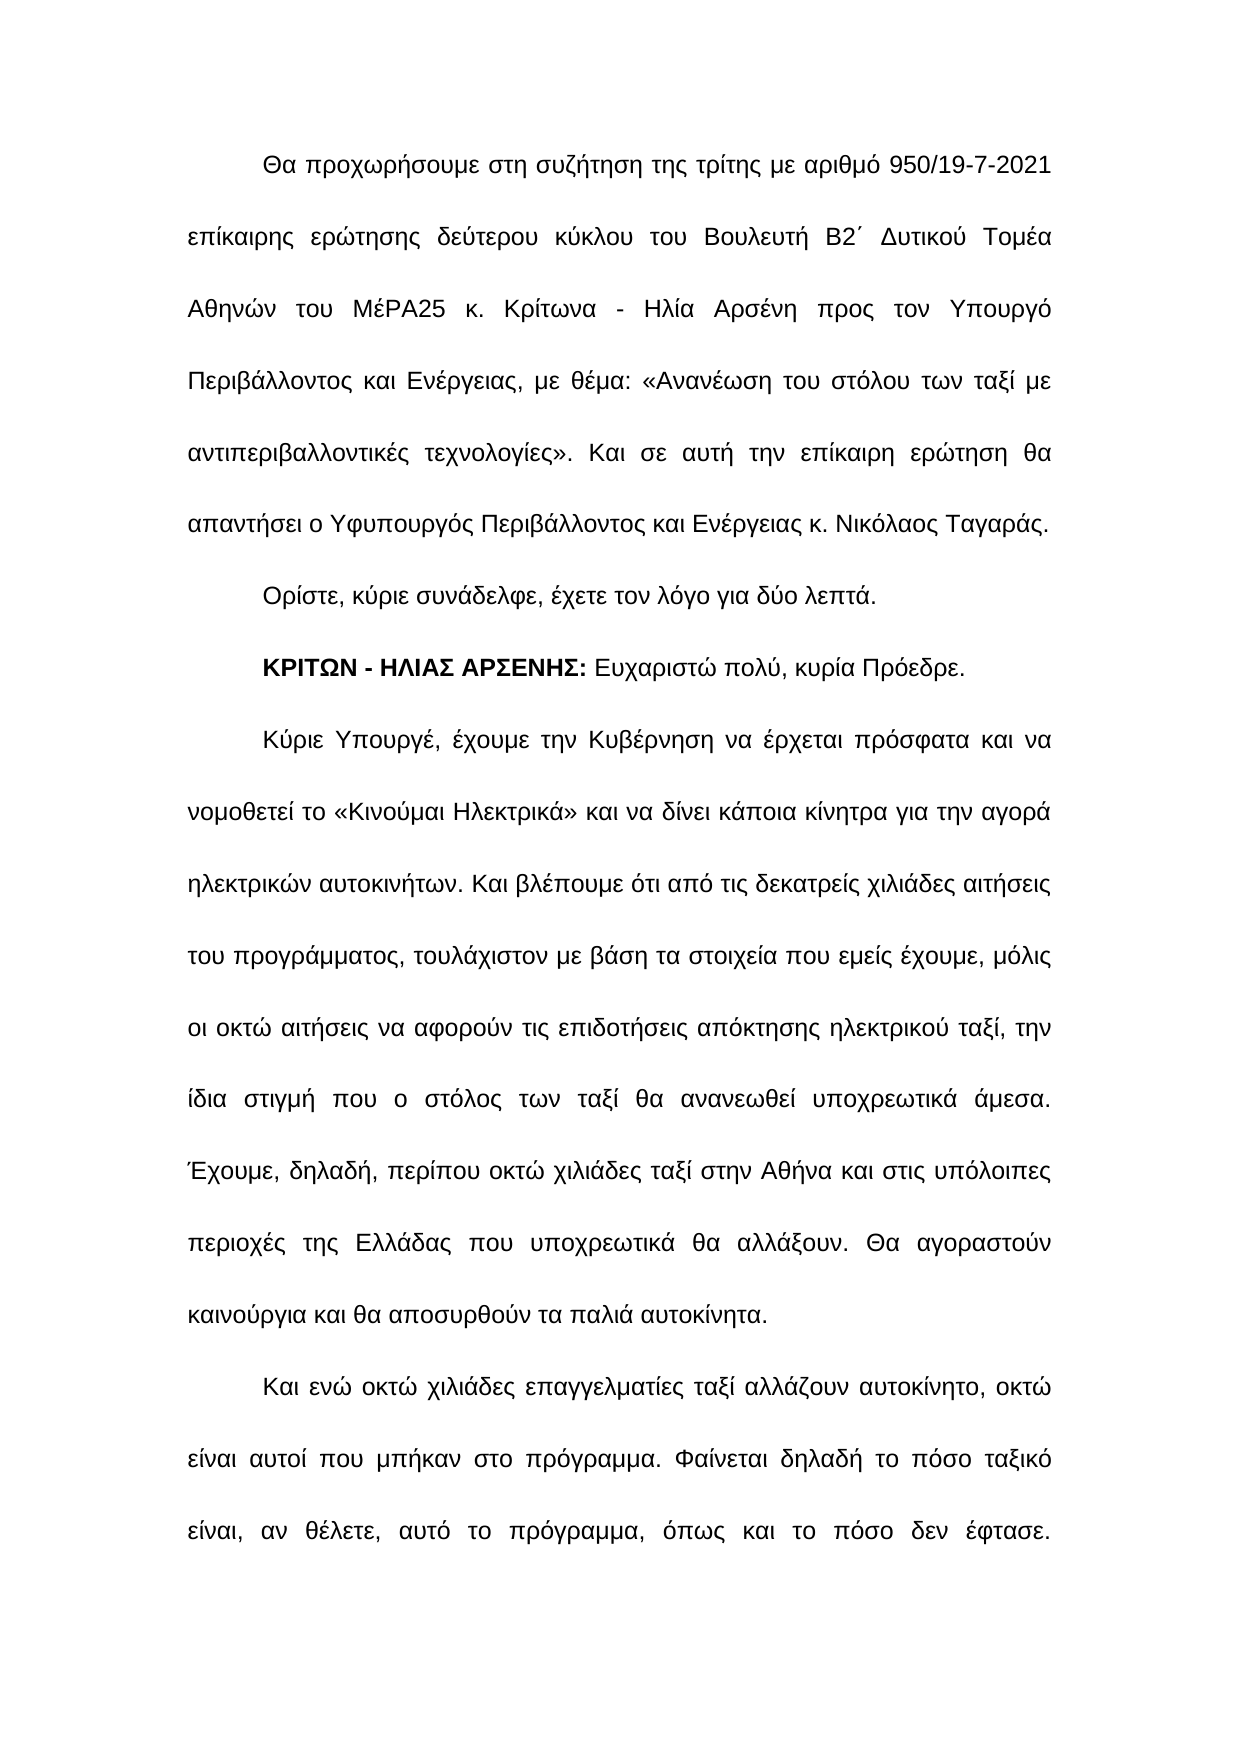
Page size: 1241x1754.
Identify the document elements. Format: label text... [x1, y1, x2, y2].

text Ορίστε, κύριε συνάδελφε, έχετε τον λόγο για δύο λεπτά. [187, 581, 1053, 610]
text Κύριε Υπουργέ, έχουμε την Κυβέρνηση να έρχεται πρόσφατα και να νομοθετεί το «Κινούμαι Ηλεκτρικά» και να δίνει κάποια κίνητρα για την αγορά ηλεκτρικών αυτοκινήτων. Και βλέπουμε ότι από τις δεκατρείς χιλιάδες αιτήσεις του προγράμματος, τουλάχιστον με βάση τα στοιχεία που εμείς έχουμε, μόλις οι οκτώ αιτήσεις να αφορούν τις επιδοτήσεις απόκτησης ηλεκτρικού ταξί, την ίδια στιγμή που ο στόλος των ταξί θα ανανεωθεί υποχρεωτικά άμεσα. Έχουμε, δηλαδή, περίπου οκτώ χιλιάδες ταξί στην Αθήνα και στις υπόλοιπες περιοχές της Ελλάδας που υποχρεωτικά θα αλλάξουν. Θα αγοραστούν καινούργια και θα αποσυρθούν τα παλιά αυτοκίνητα. [187, 725, 1053, 1329]
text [187, 1372, 1053, 1544]
text Θα προχωρήσουμε στη συζήτηση της τρίτης με αριθμό 950/19-7-2021 επίκαιρης ερώτησης δεύτερου κύκλου του Βουλευτή Β2΄ Δυτικού Τομέα Αθηνών του ΜέΡΑ25 κ. Κρίτωνα - Ηλία Αρσένη προς τον Υπουργό Περιβάλλοντος και Ενέργειας, με θέμα: «Ανανέωση του στόλου των ταξί με αντιπεριβαλλοντικές τεχνολογίες». Και σε αυτή την επίκαιρη ερώτηση θα απαντήσει ο Υφυπουργός Περιβάλλοντος και Ενέργειας κ. Νικόλαος Ταγαράς. [187, 150, 1053, 538]
text ΚΡΙΤΩΝ - ΗΛΙΑΣ ΑΡΣΕΝΗΣ: Ευχαριστώ πολύ, κυρία Πρόεδρε. [187, 653, 1053, 682]
